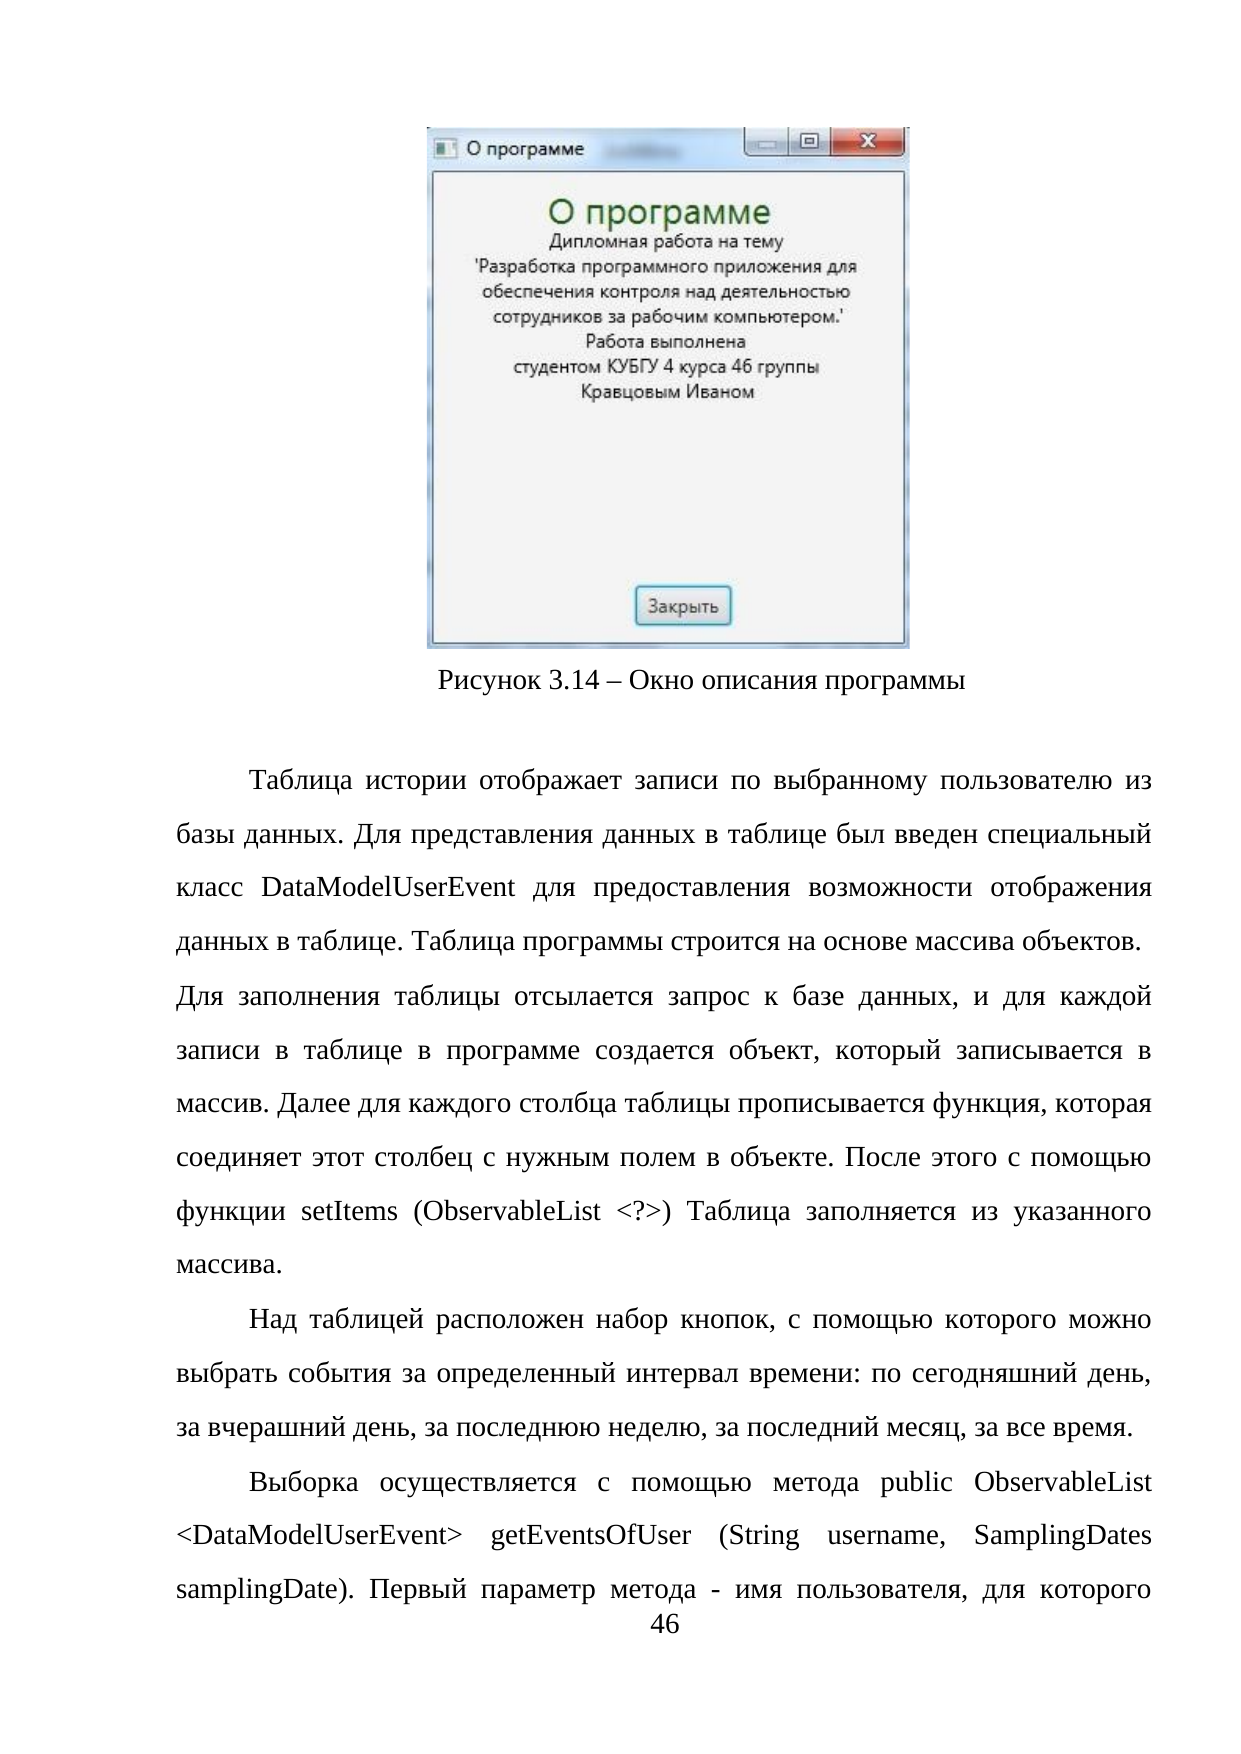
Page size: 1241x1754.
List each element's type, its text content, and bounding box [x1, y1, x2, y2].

text Над таблицей расположен набор кнопок, с помощью которого можно выбрать события за определенный интервал времени: по сегодняшний день, за вчерашний день, за последнюю неделю, за последний месяц, за все время. [176, 1301, 1153, 1442]
text Таблица истории отображает записи по выбранному пользователю из базы данных. Для представления данных в таблице был введен специальный класс DataModelUserEvent для предоставления возможности отображения данных в таблице. Таблица программы строится на основе массива объектов. [176, 762, 1153, 957]
text Для заполнения таблицы отсылается запрос к базе данных, и для каждой записи в таблице в программе создается объект, который записывается в массив. Далее для каждого столбца таблицы прописывается функция, которая соединяет этот столбец с нужным полем в объекте. После этого с помощью функции setItems (ObservableList <?>) Таблица заполняется из указанного массива. [176, 978, 1153, 1280]
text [176, 1464, 1153, 1604]
text Рисунок 3.14 – Окно описания программы [437, 662, 1153, 696]
picture [426, 127, 910, 649]
